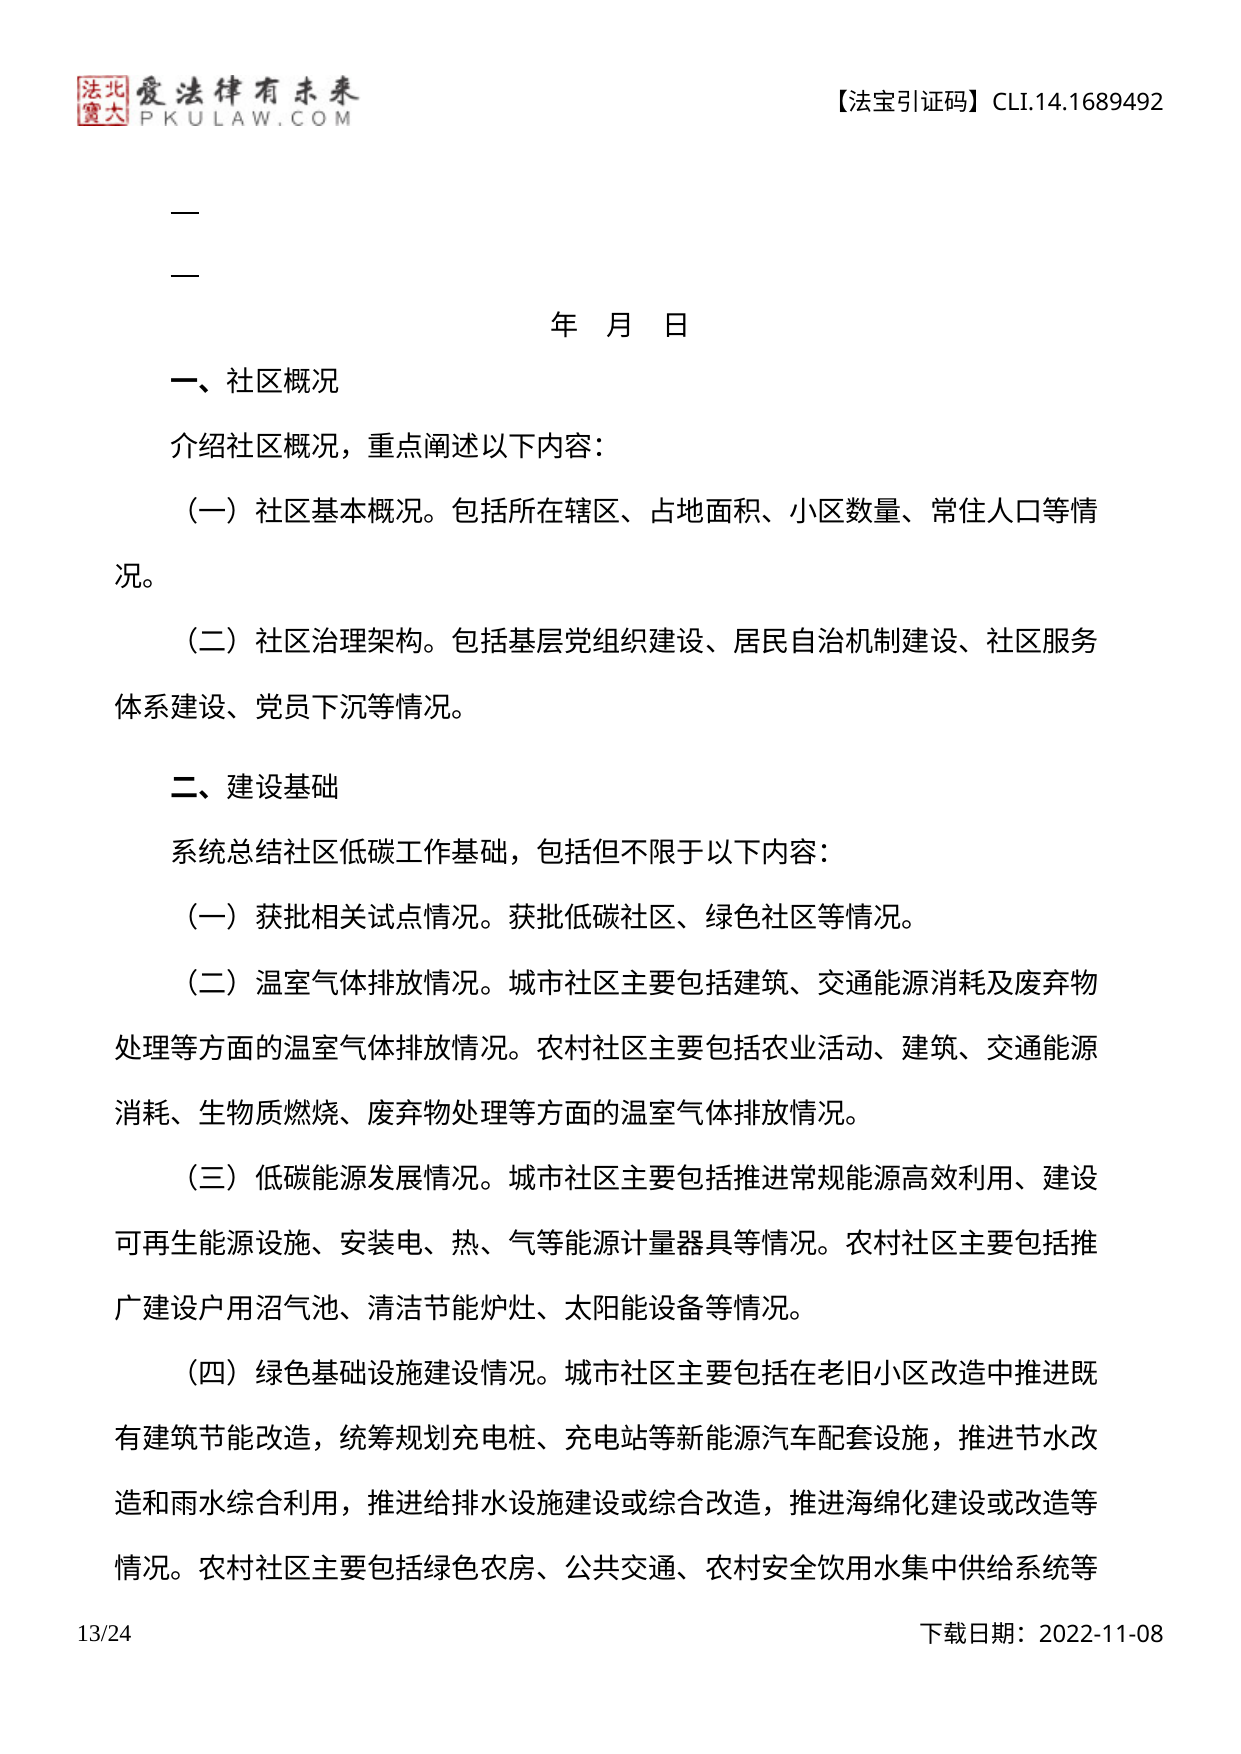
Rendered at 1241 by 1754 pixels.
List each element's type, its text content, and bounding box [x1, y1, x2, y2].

text 年 月 日 [114, 281, 1126, 343]
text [114, 765, 1126, 1587]
text 一、社区概况 介绍社区概况，重点阐述以下内容： （一）社区基本概况。包括所在辖区、占地面积、小区数量、常住人口等情况。 （二）社区治理架构。包括基层党组织建设、居民自治机制建设、社区服务体系建设、党员下沉等情况。 [114, 359, 1126, 725]
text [114, 156, 1126, 281]
picture [76, 75, 361, 126]
